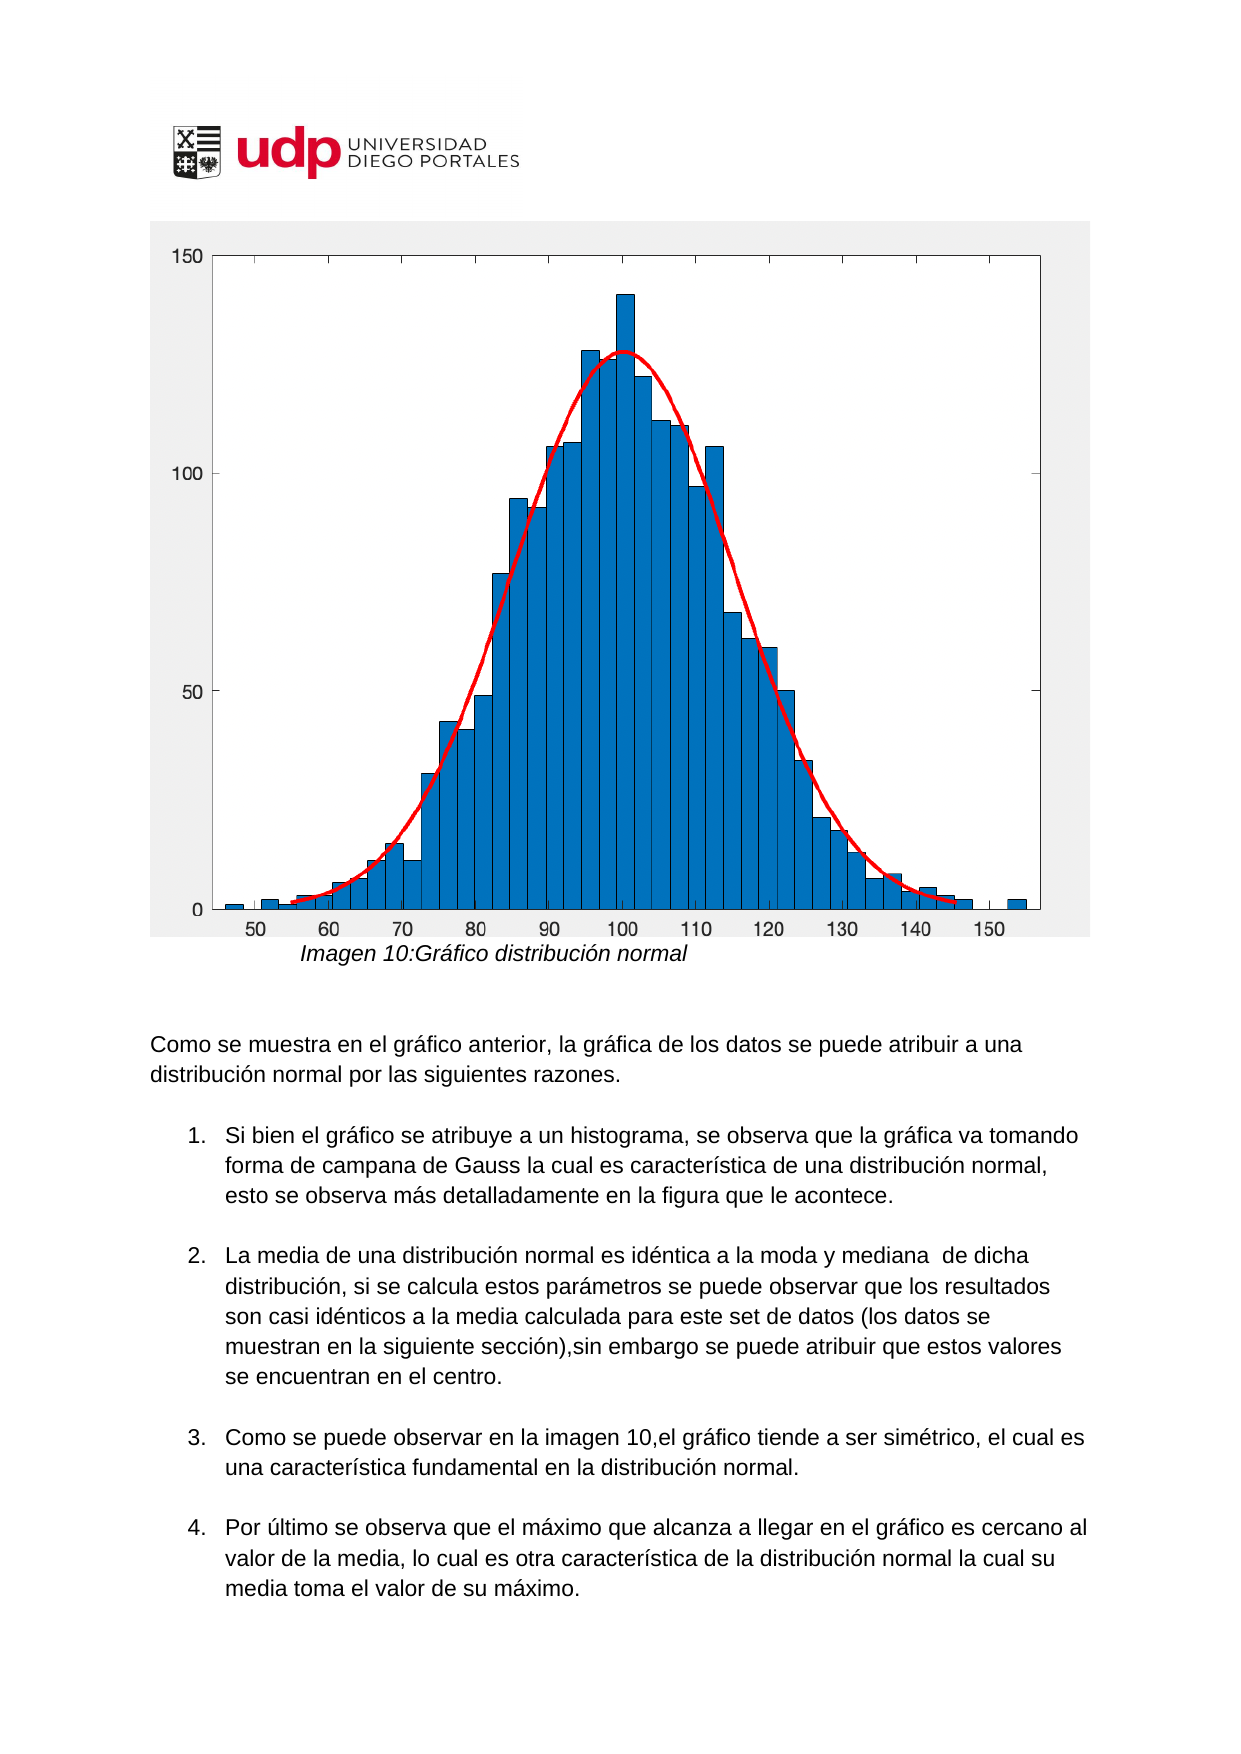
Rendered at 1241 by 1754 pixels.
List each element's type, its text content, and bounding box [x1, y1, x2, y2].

picture [150, 221, 1091, 937]
text Imagen 10:Gráfico distribución normal [225, 940, 1090, 967]
picture [150, 75, 524, 218]
list Como se puede observar en la imagen 10,el gráfico tiende a ser simétrico, el cual es una característica fundamental en la distribución normal. [187, 1424, 1090, 1480]
list La media de una distribución normal es idéntica a la moda y mediana de dicha distribución, si se calcula estos parámetros se puede observar que los resultados son casi idénticos a la media calculada para este set de datos (los datos se muestran en la siguiente sección),sin embargo se puede atribuir que estos valores se encuentran en el centro. [187, 1242, 1090, 1389]
list Por último se observa que el máximo que alcanza a llegar en el gráfico es cercano al valor de la media, lo cual es otra característica de la distribución normal la cual su media toma el valor de su máximo. [187, 1514, 1090, 1601]
text Como se muestra en el gráfico anterior, la gráfica de los datos se puede atribuir a una distribución normal por las siguientes razones. [150, 1031, 1090, 1087]
list Si bien el gráfico se atribuye a un histograma, se observa que la gráfica va tomando forma de campana de Gauss la cual es característica de una distribución normal, esto se observa más detalladamente en la figura que le acontece. [187, 1122, 1090, 1208]
